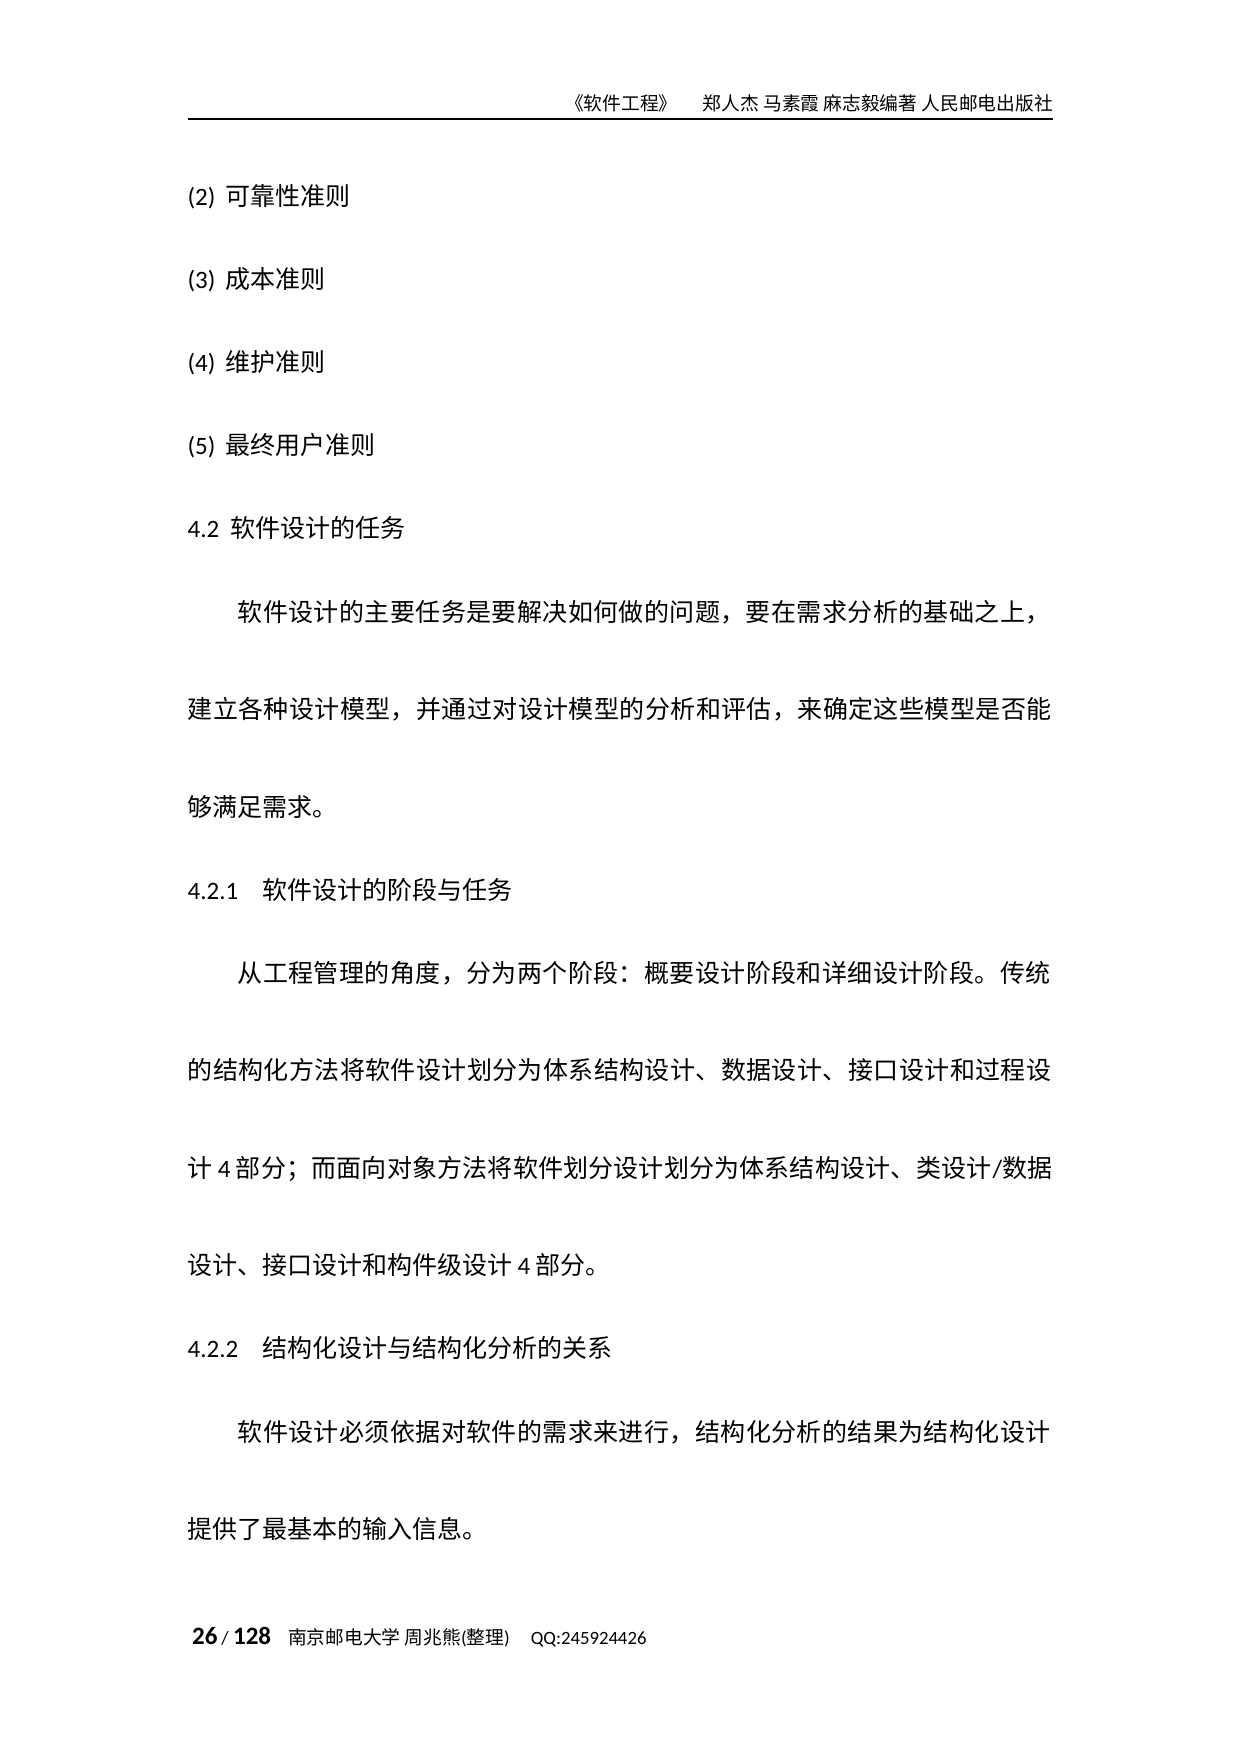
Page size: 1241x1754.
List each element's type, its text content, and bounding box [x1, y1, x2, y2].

list 维护准则 [187, 328, 1053, 393]
text 软件设计的主要任务是要解决如何做的问题，要在需求分析的基础之上，建立各种设计模型，并通过对设计模型的分析和评估，来确定这些模型是否能够满足需求。 [187, 578, 1053, 838]
list 软件设计的阶段与任务 [187, 856, 1053, 921]
list 软件设计的任务 [187, 494, 1053, 559]
list 结构化设计与结构化分析的关系 [187, 1314, 1053, 1379]
text 从工程管理的角度，分为两个阶段：概要设计阶段和详细设计阶段。传统的结构化方法将软件设计划分为体系结构设计、数据设计、接口设计和过程设计4部分；而面向对象方法将软件划分设计划分为体系结构设计、类设计/数据设计、接口设计和构件级设计4部分。 [187, 939, 1053, 1296]
text 软件设计必须依据对软件的需求来进行，结构化分析的结果为结构化设计提供了最基本的输入信息。 [187, 1398, 1053, 1560]
list 最终用户准则 [187, 411, 1053, 476]
list 可靠性准则 [187, 162, 1053, 227]
list 成本准则 [187, 245, 1053, 310]
